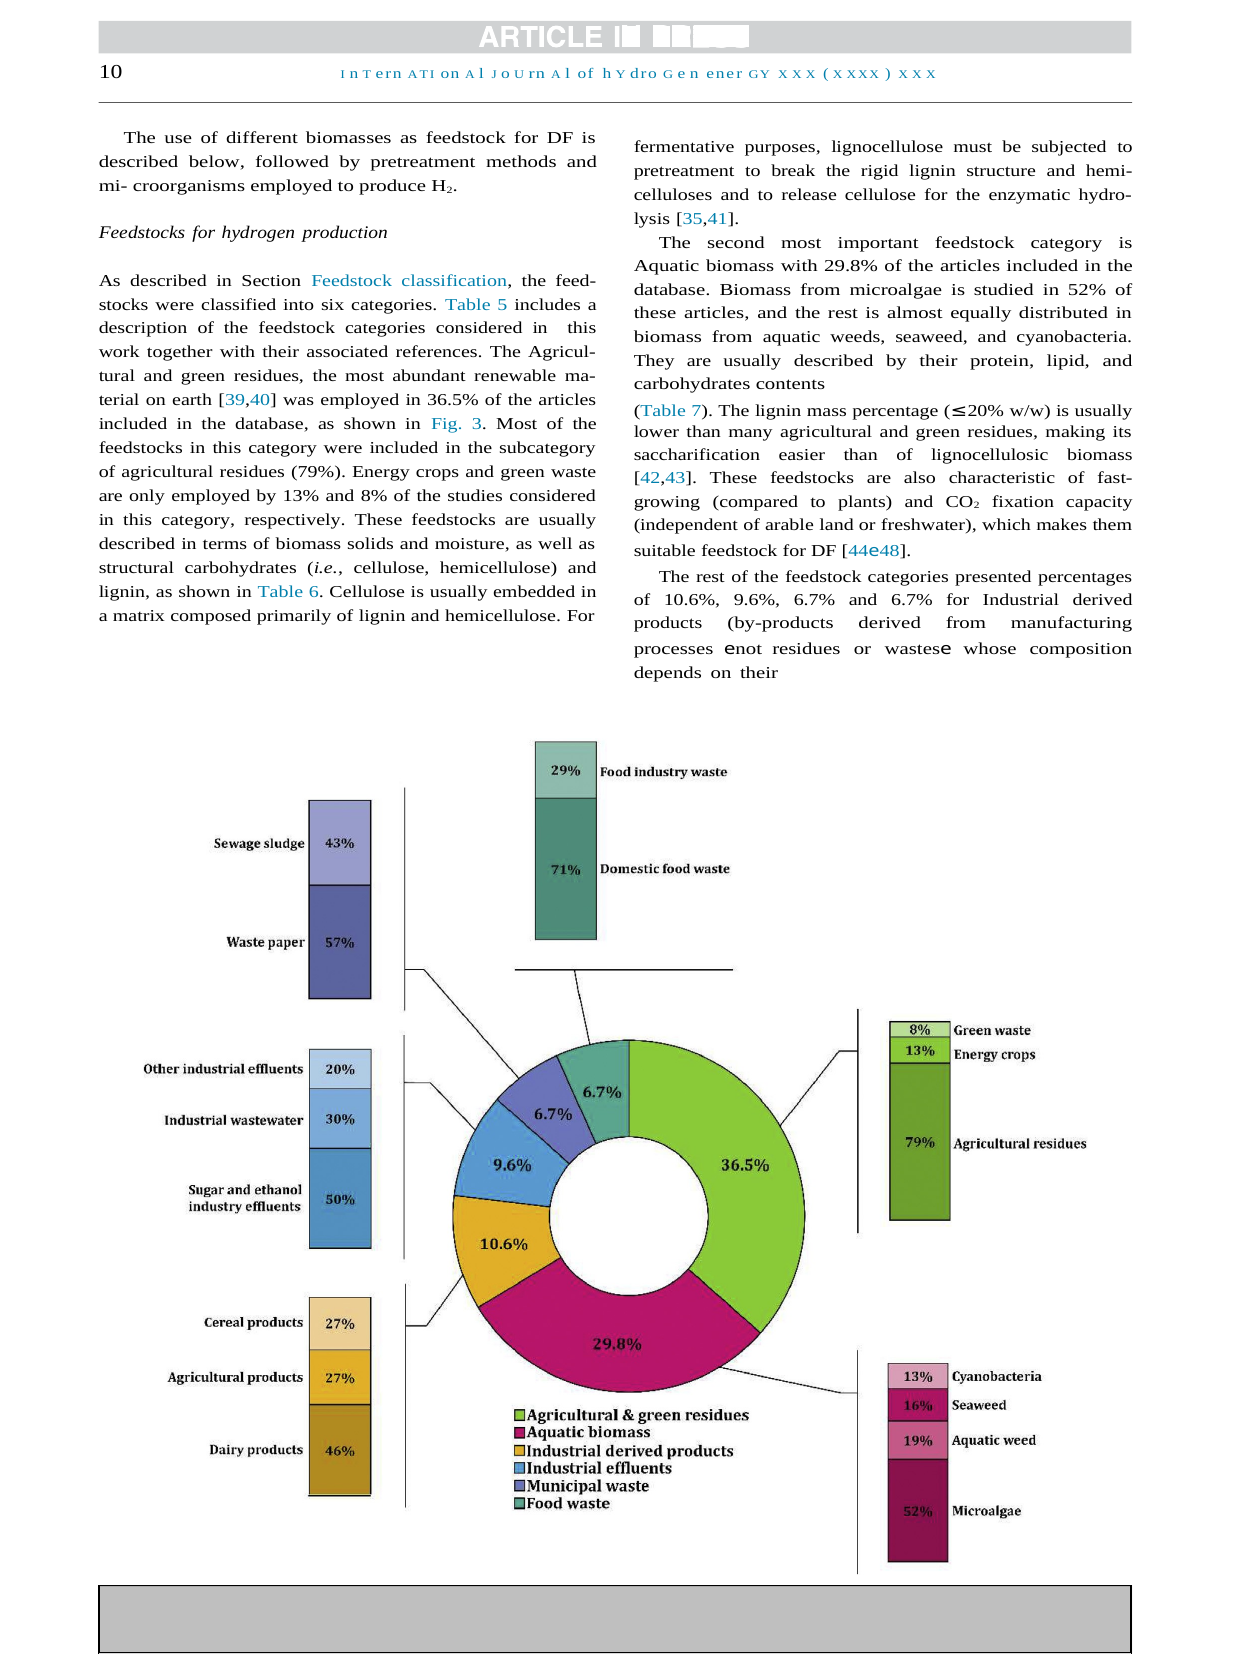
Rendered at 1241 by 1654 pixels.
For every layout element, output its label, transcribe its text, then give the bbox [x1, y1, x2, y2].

picture [653, 25, 670, 47]
picture [408, 70, 413, 78]
text fermentative purposes, lignocellulose must be subjected to pretreatment to break the rigid lignin structure and hemi- celluloses and to release cellulose for the enzymatic hydro- lysis [35,41]. [633, 137, 1132, 228]
picture [692, 405, 700, 414]
picture [693, 25, 749, 48]
picture [588, 68, 593, 78]
picture [622, 25, 640, 47]
picture [632, 68, 638, 78]
picture [672, 25, 691, 47]
text As described in Section Feedstock classification, the feed- stocks were classified into six categories. Table 5 includes a description of the feedstock categories considered in this work together with their associated references. The Agricul- tural and green residues, the most abundant renewable ma- terial on earth [39,40] was employed in 36.5% of the articles included in the database, as shown in Fig. 3. Most of the feedstocks in this category were included in the subcategory of agricultural residues (79%). Energy crops and green waste are only employed by 13% and 8% of the studies considered in this category, respectively. These feedstocks are usually described in terms of biomass solids and moisture, as well as structural carbohydrates (i.e., cellulose, hemicellulose) and lignin, as shown in Table 6. Cellulose is usually embedded in a matrix composed primarily of lignin and hemicellulose. For [98, 270, 597, 625]
picture [498, 299, 505, 305]
text The rest of the feedstock categories presented percentages of 10.6%, 9.6%, 6.7% and 6.7% for Industrial derived products (by-products derived from manufacturing processes enot residues or wastese whose composition depends on their [633, 567, 1132, 682]
text Feedstocks for hydrogen production [98, 222, 601, 242]
picture [419, 70, 427, 76]
text lower than many agricultural and green residues, making its saccharification easier than of lignocellulosic biomass [42,43]. These feedstocks are also characteristic of fast-growing (compared to plants) and CO2 fixation capacity (independent of arable land or freshwater), which makes them suitable feedstock for DF [44e48]. [633, 422, 1132, 562]
picture [518, 70, 524, 78]
picture [142, 738, 1088, 1575]
picture [447, 277, 452, 286]
text 10 i n t ern ati on a l j o u rn a l of h y dro g e n ener gy x x x ( x xxx ) x x x [98, 59, 1153, 82]
picture [749, 70, 757, 75]
picture [693, 213, 700, 219]
text (Table 7). The lignin mass percentage (≤20% w/w) is usually [633, 397, 1153, 421]
picture [410, 274, 414, 286]
picture [879, 547, 885, 554]
picture [671, 404, 675, 416]
picture [362, 70, 370, 76]
picture [707, 215, 713, 222]
picture [535, 71, 541, 78]
text The second most important feedstock category is Aquatic biomass with 29.8% of the articles included in the database. Biomass from microalgae is studied in 52% of these articles, and the rest is almost equally distributed in biomass from aquatic weeds, seaweed, and cyanobacteria. They are usually described by their protein, lipid, and carbohydrates contents [633, 233, 1132, 393]
picture [491, 70, 496, 78]
text The use of different biomasses as feedstock for DF is described below, followed by pretreatment methods and mi- croorganisms employed to produce H2. [98, 128, 597, 195]
